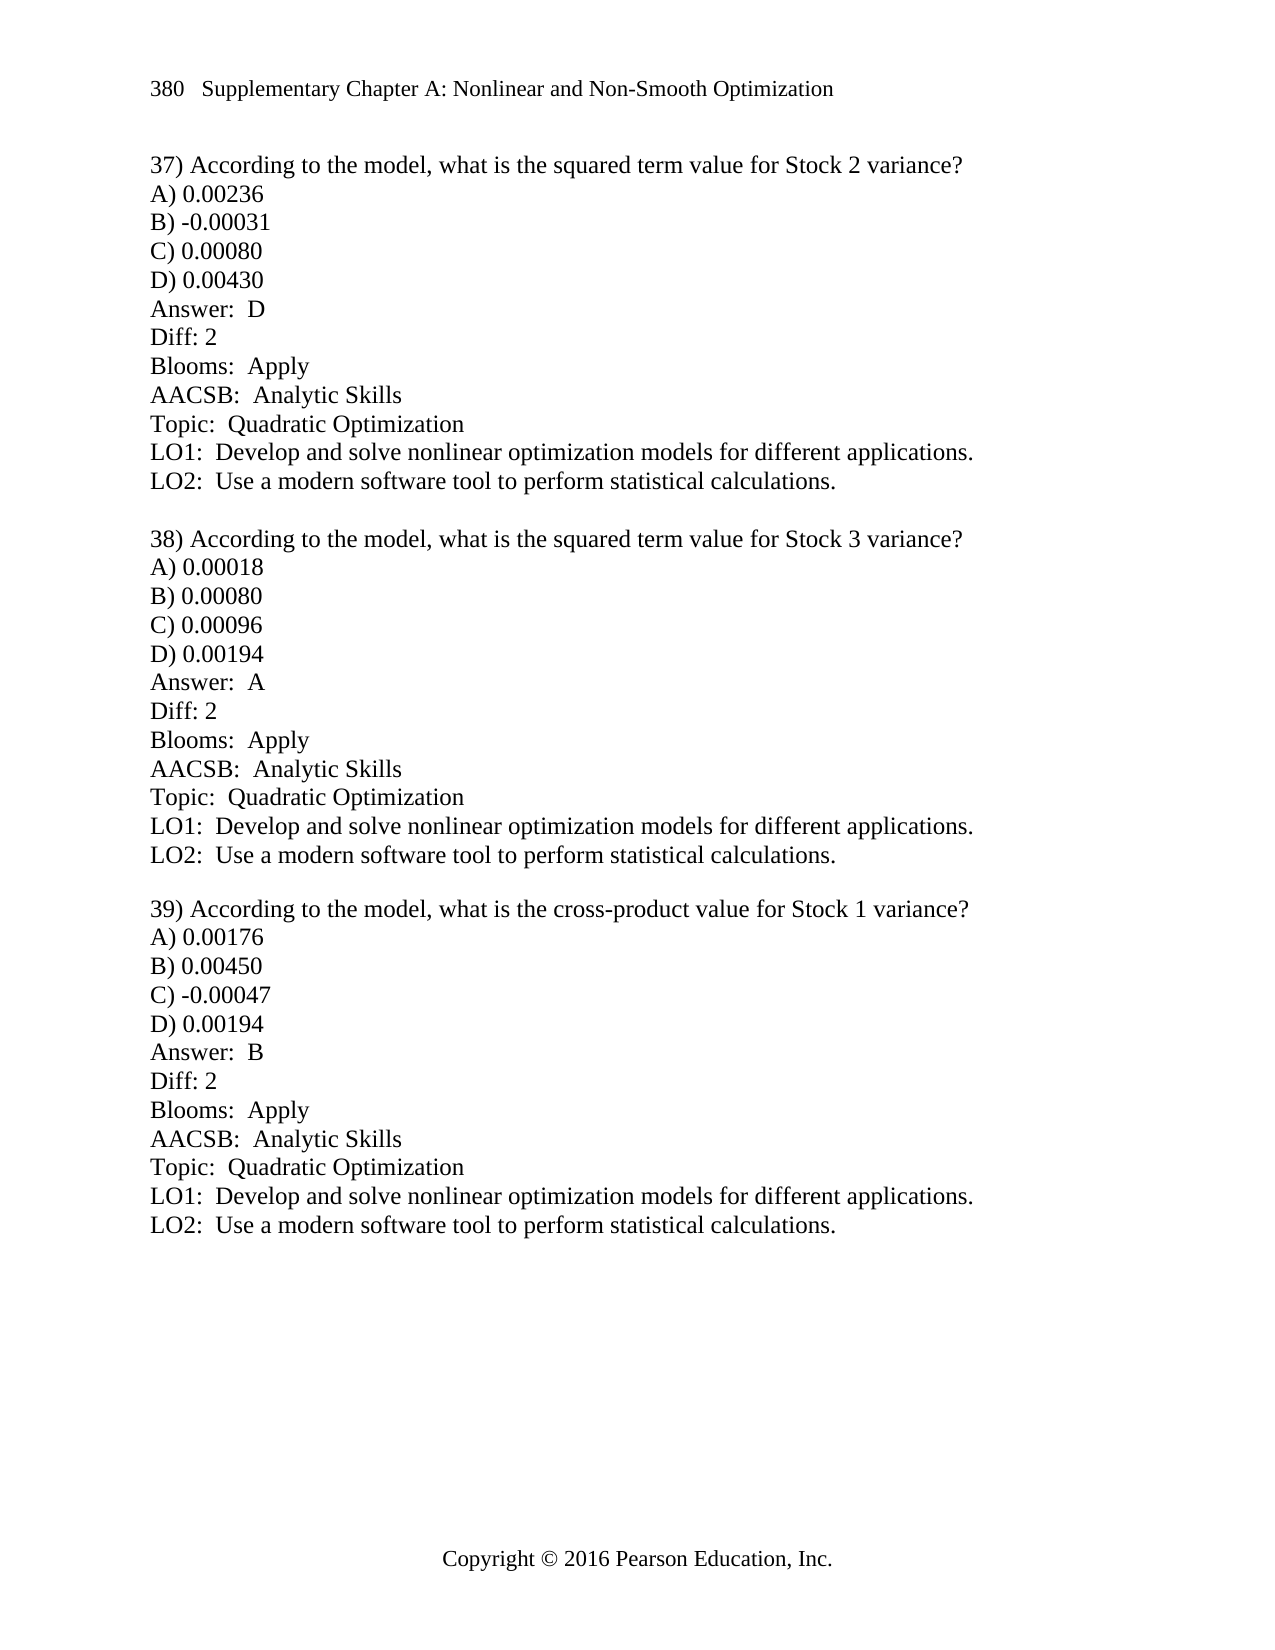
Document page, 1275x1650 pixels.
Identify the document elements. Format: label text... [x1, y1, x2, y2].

text Blooms: Apply [150, 351, 1125, 380]
text 38) According to the model, what is the squared term value for Stock 3 variance? [150, 524, 1125, 552]
text D) 0.00194 [150, 1009, 1125, 1037]
text 39) According to the model, what is the cross-product value for Stock 1 variance? [150, 894, 1125, 922]
text D) 0.00430 [150, 265, 1125, 294]
text C) 0.00080 [150, 236, 1125, 265]
text LO1: Develop and solve nonlinear optimization models for different applications. [150, 437, 1125, 466]
text LO1: Develop and solve nonlinear optimization models for different applications. [150, 1181, 1125, 1210]
text Answer: D [150, 294, 1125, 322]
text B) 0.00450 [150, 951, 1125, 980]
text A) 0.00236 [150, 179, 1125, 207]
text A) 0.00176 [150, 922, 1125, 951]
text B) 0.00080 [150, 581, 1125, 610]
text Diff: 2 [150, 1066, 1125, 1095]
text 37) According to the model, what is the squared term value for Stock 2 variance? [150, 150, 1125, 179]
text Answer: B [150, 1037, 1125, 1066]
text LO2: Use a modern software tool to perform statistical calculations. [150, 466, 1125, 495]
text C) 0.00096 [150, 610, 1125, 639]
text A) 0.00018 [150, 552, 1125, 581]
text AACSB: Analytic Skills [150, 754, 1125, 782]
text Topic: Quadratic Optimization [150, 1152, 1125, 1181]
text AACSB: Analytic Skills [150, 380, 1125, 409]
text Blooms: Apply [150, 1095, 1125, 1124]
text LO2: Use a modern software tool to perform statistical calculations. [150, 840, 1125, 869]
text Topic: Quadratic Optimization [150, 409, 1125, 437]
text Answer: A [150, 667, 1125, 696]
text C) -0.00047 [150, 980, 1125, 1009]
text B) -0.00031 [150, 207, 1125, 236]
text D) 0.00194 [150, 639, 1125, 667]
text Diff: 2 [150, 696, 1125, 725]
text LO2: Use a modern software tool to perform statistical calculations. [150, 1210, 1125, 1239]
text Diff: 2 [150, 322, 1125, 351]
text Topic: Quadratic Optimization [150, 782, 1125, 811]
text LO1: Develop and solve nonlinear optimization models for different applications. [150, 811, 1125, 840]
text AACSB: Analytic Skills [150, 1124, 1125, 1152]
text Blooms: Apply [150, 725, 1125, 754]
